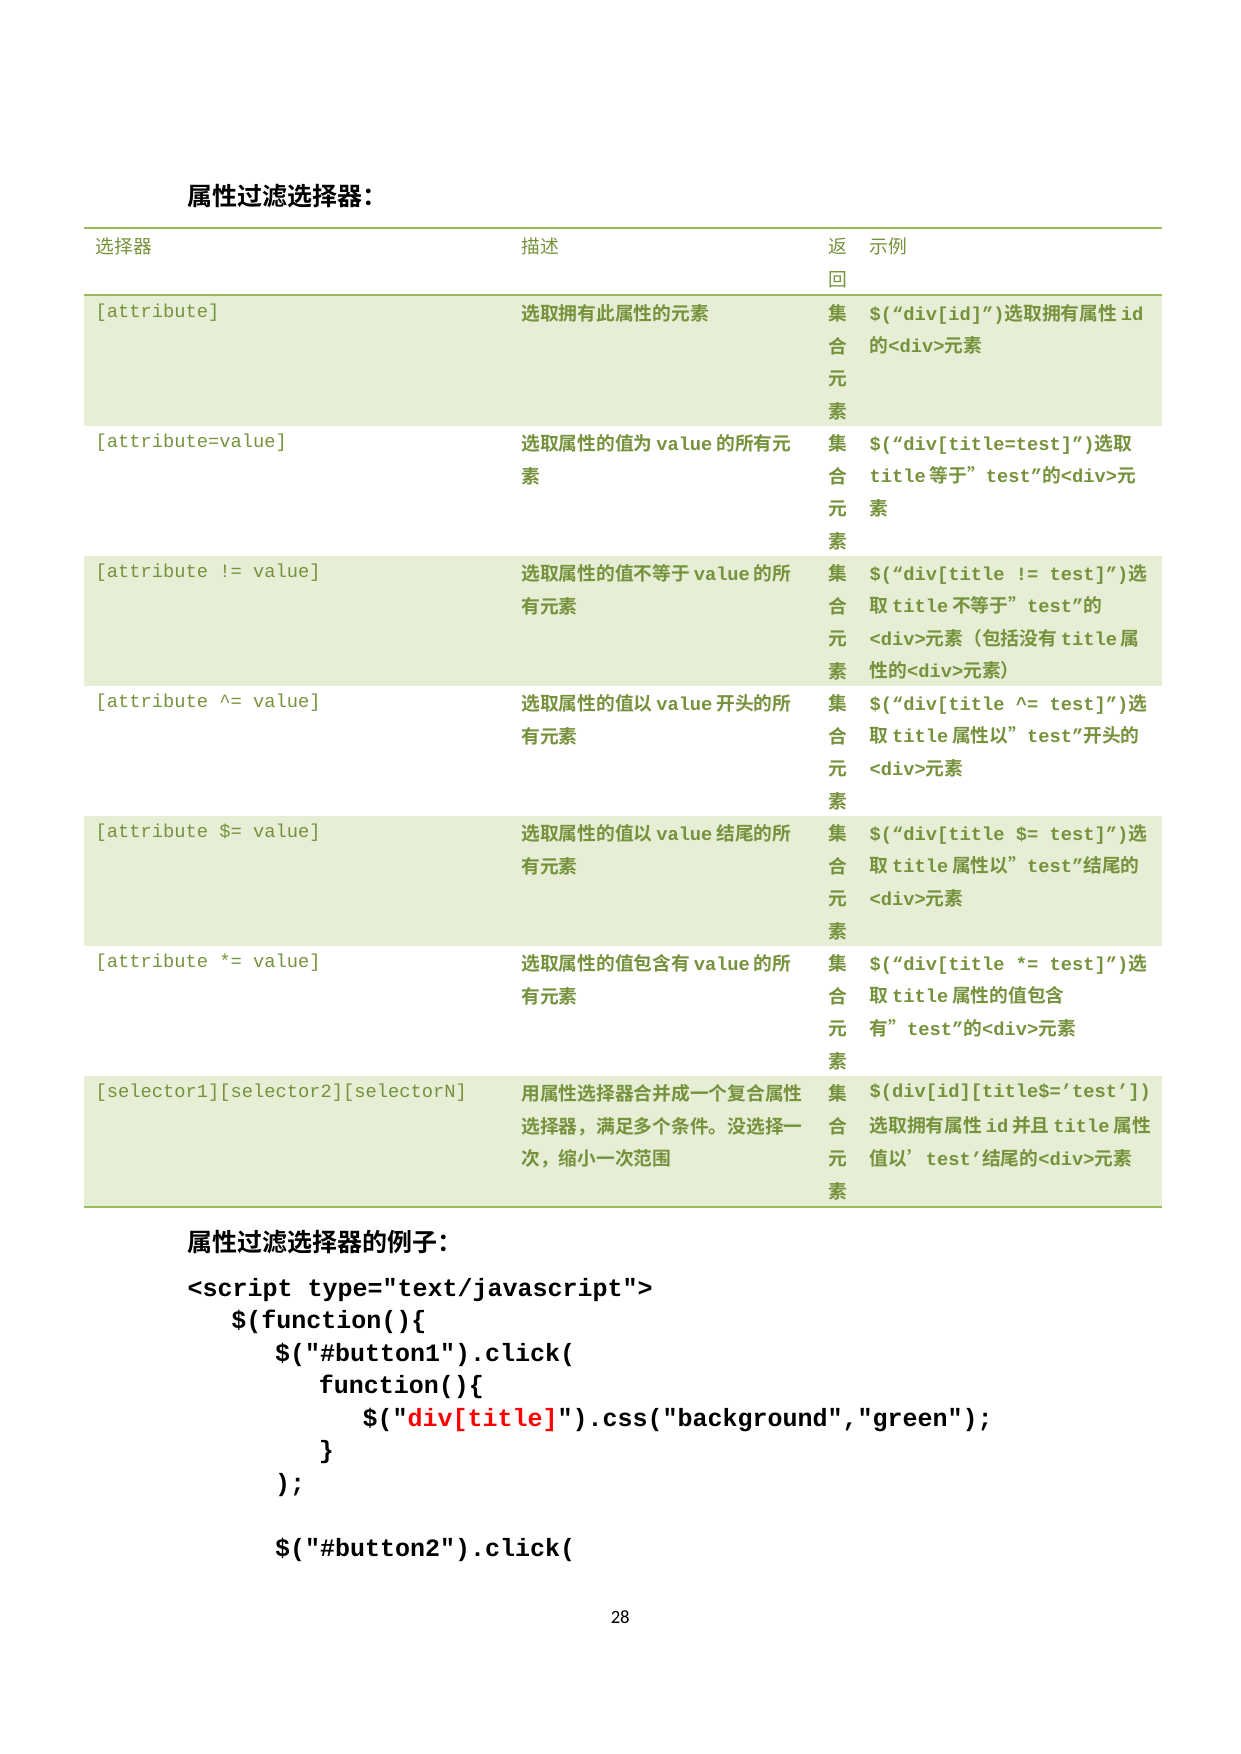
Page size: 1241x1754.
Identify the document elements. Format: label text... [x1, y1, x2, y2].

text $("div[title]").css("background","green"); [187, 1403, 1053, 1436]
text $("#button2").click( [187, 1533, 1053, 1566]
text } [187, 1436, 1053, 1468]
text ); [187, 1468, 1053, 1501]
text $("#button1").click( [187, 1338, 1053, 1371]
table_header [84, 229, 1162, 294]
text 属性过滤选择器的例子： [187, 1208, 1053, 1273]
text 属性过滤选择器： [187, 162, 1053, 227]
text $(function(){ [187, 1306, 1053, 1338]
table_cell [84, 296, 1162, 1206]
text <script type="text/javascript"> [187, 1273, 1053, 1306]
text function(){ [187, 1371, 1053, 1403]
